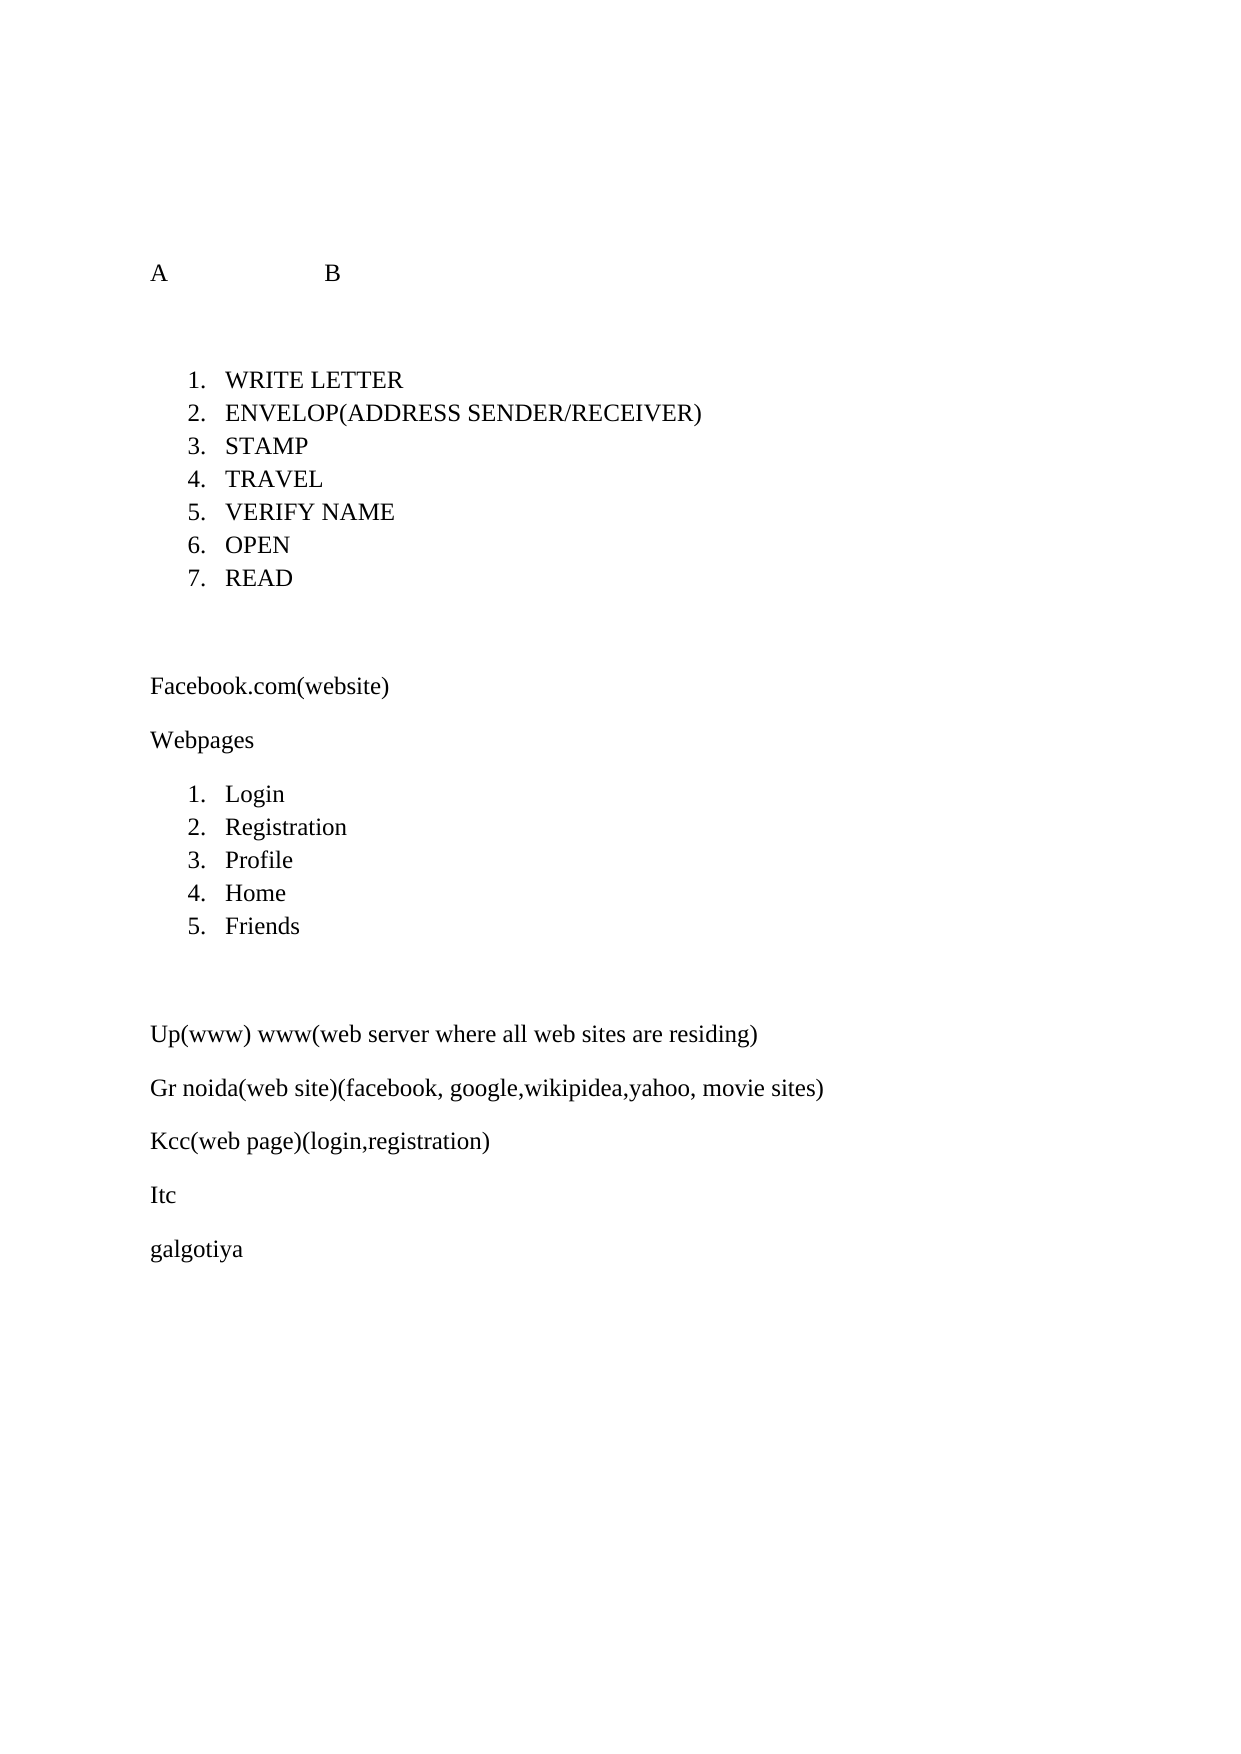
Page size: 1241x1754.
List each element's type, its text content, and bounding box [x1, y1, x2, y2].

list WRITE LETTER [187, 365, 1090, 394]
text Up(www) www(web server where all web sites are residing) [150, 1019, 1090, 1047]
text galgotiya [150, 1234, 1090, 1263]
list OPEN [187, 531, 1090, 559]
text Itc [150, 1180, 1090, 1209]
text A B [150, 258, 1090, 286]
list Friends [187, 911, 1090, 940]
list Home [187, 878, 1090, 907]
list STAMP [187, 431, 1090, 460]
list READ [187, 563, 1090, 592]
list Registration [187, 812, 1090, 841]
list ENVELOP(ADDRESS SENDER/RECEIVER) [187, 398, 1090, 427]
list VERIFY NAME [187, 497, 1090, 526]
text Kcc(web page)(login,registration) [150, 1126, 1090, 1155]
list Login [187, 779, 1090, 808]
text Webpages [150, 725, 1090, 754]
text Gr noida(web site)(facebook, google,wikipidea,yahoo, movie sites) [150, 1073, 1090, 1101]
list TRAVEL [187, 464, 1090, 493]
list Profile [187, 845, 1090, 874]
text Facebook.com(website) [150, 671, 1090, 700]
